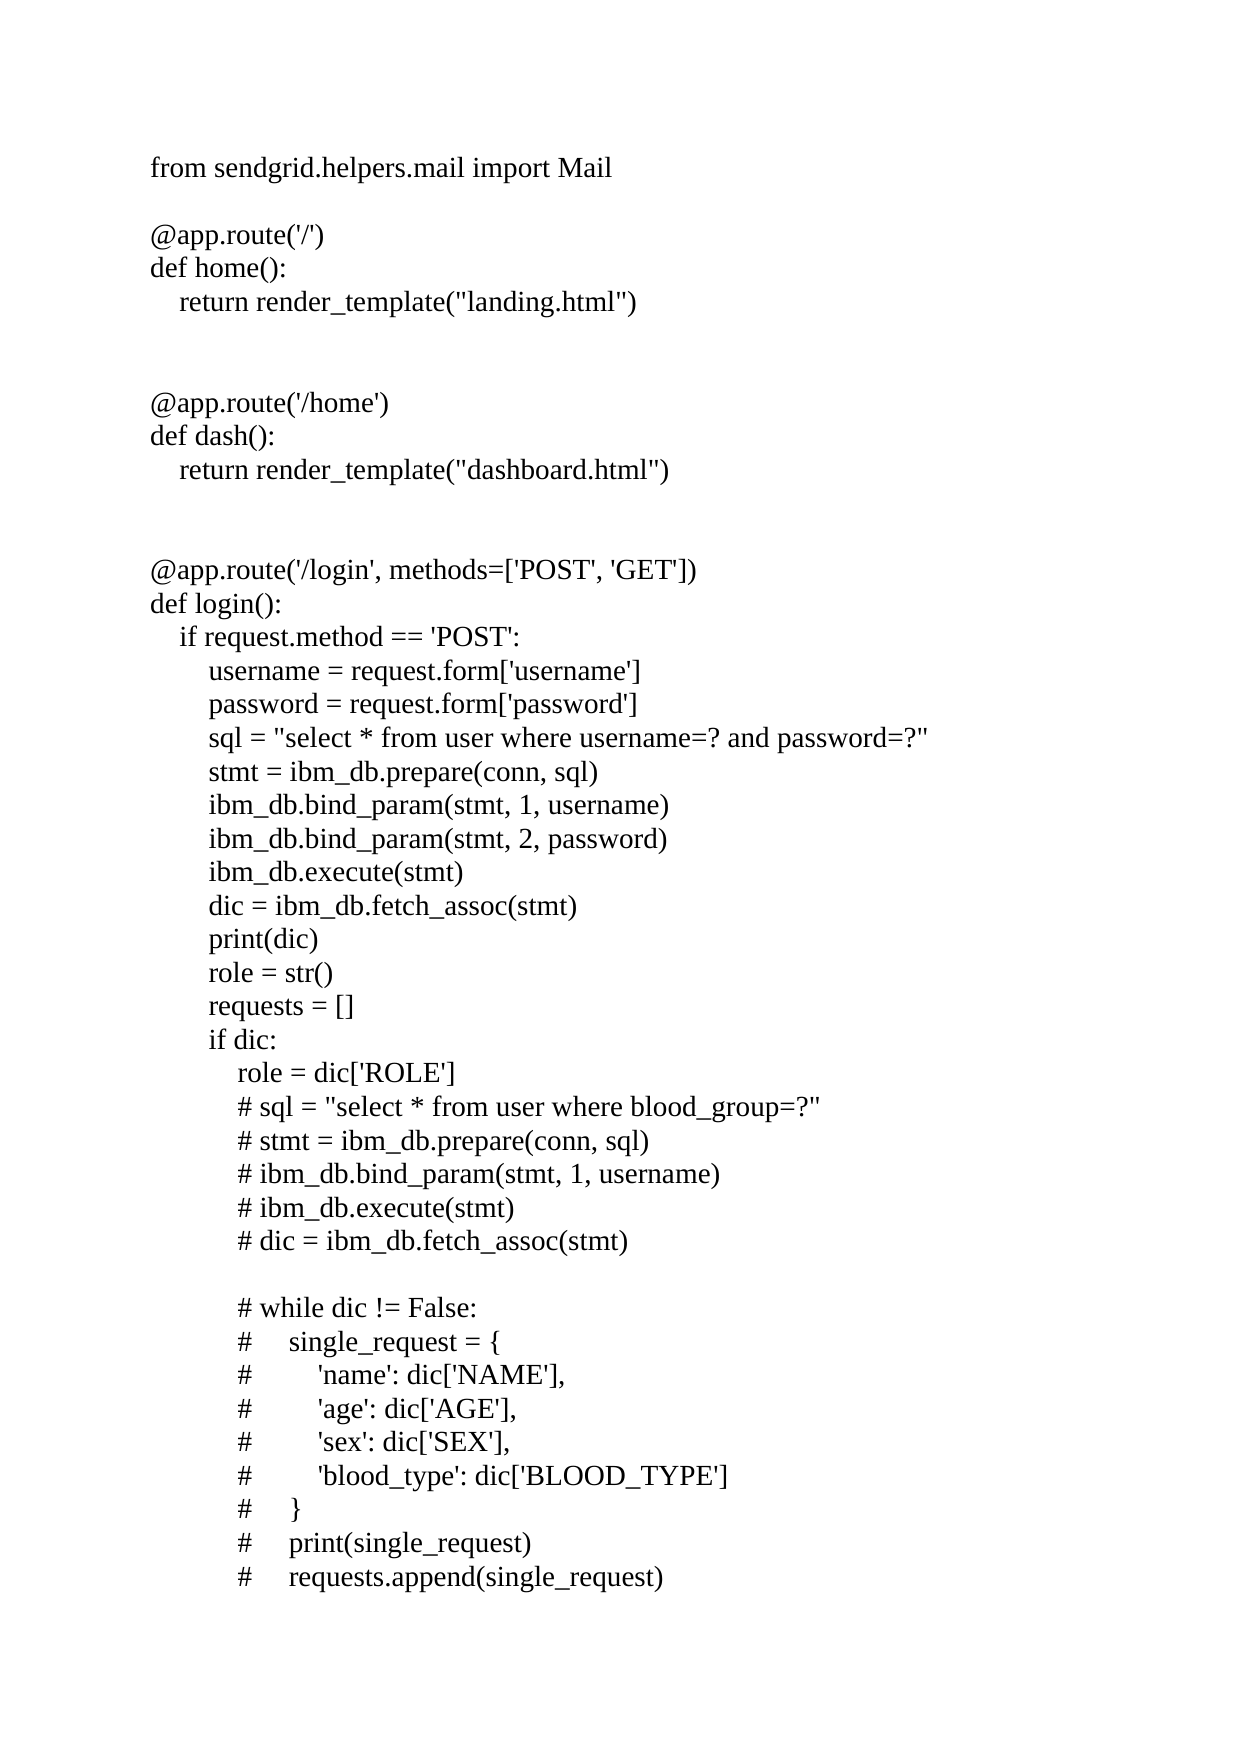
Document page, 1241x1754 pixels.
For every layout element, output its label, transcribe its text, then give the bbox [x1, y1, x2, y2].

text ibm_db.bind_param(stmt, 2, password) [150, 821, 1090, 854]
text from sendgrid.helpers.mail import Mail [150, 150, 1090, 183]
text role = str() [150, 955, 1090, 988]
text @app.route('/') [150, 217, 1090, 251]
text print(dic) [150, 921, 1090, 955]
text return render_template("landing.html") [150, 284, 1090, 318]
text # 'blood_type': dic['BLOOD_TYPE'] [150, 1458, 1090, 1492]
text # print(single_request) [150, 1525, 1090, 1559]
text return render_template("dashboard.html") [150, 452, 1090, 485]
text @app.route('/login', methods=['POST', 'GET']) [150, 552, 1090, 586]
text if dic: [150, 1022, 1090, 1056]
text # dic = ibm_db.fetch_assoc(stmt) [150, 1223, 1090, 1257]
text # 'name': dic['NAME'], [150, 1357, 1090, 1391]
text # single_request = { [150, 1324, 1090, 1357]
text # ibm_db.execute(stmt) [150, 1190, 1090, 1223]
text @app.route('/home') [150, 385, 1090, 418]
text dic = ibm_db.fetch_assoc(stmt) [150, 888, 1090, 921]
text requests = [] [150, 988, 1090, 1022]
text # 'age': dic['AGE'], [150, 1391, 1090, 1424]
text # requests.append(single_request) [150, 1559, 1090, 1592]
text # stmt = ibm_db.prepare(conn, sql) [150, 1123, 1090, 1156]
text # ibm_db.bind_param(stmt, 1, username) [150, 1156, 1090, 1190]
text def login(): [150, 586, 1090, 619]
text # 'sex': dic['SEX'], [150, 1424, 1090, 1458]
text # while dic != False: [150, 1290, 1090, 1324]
text def home(): [150, 251, 1090, 284]
text ibm_db.bind_param(stmt, 1, username) [150, 787, 1090, 821]
text if request.method == 'POST': [150, 619, 1090, 653]
text # sql = "select * from user where blood_group=?" [150, 1089, 1090, 1123]
text password = request.form['password'] [150, 687, 1090, 720]
text stmt = ibm_db.prepare(conn, sql) [150, 754, 1090, 787]
text def dash(): [150, 418, 1090, 452]
text sql = "select * from user where username=? and password=?" [150, 720, 1090, 754]
text role = dic['ROLE'] [150, 1056, 1090, 1089]
text ibm_db.execute(stmt) [150, 854, 1090, 888]
text # } [150, 1492, 1090, 1525]
text username = request.form['username'] [150, 653, 1090, 687]
